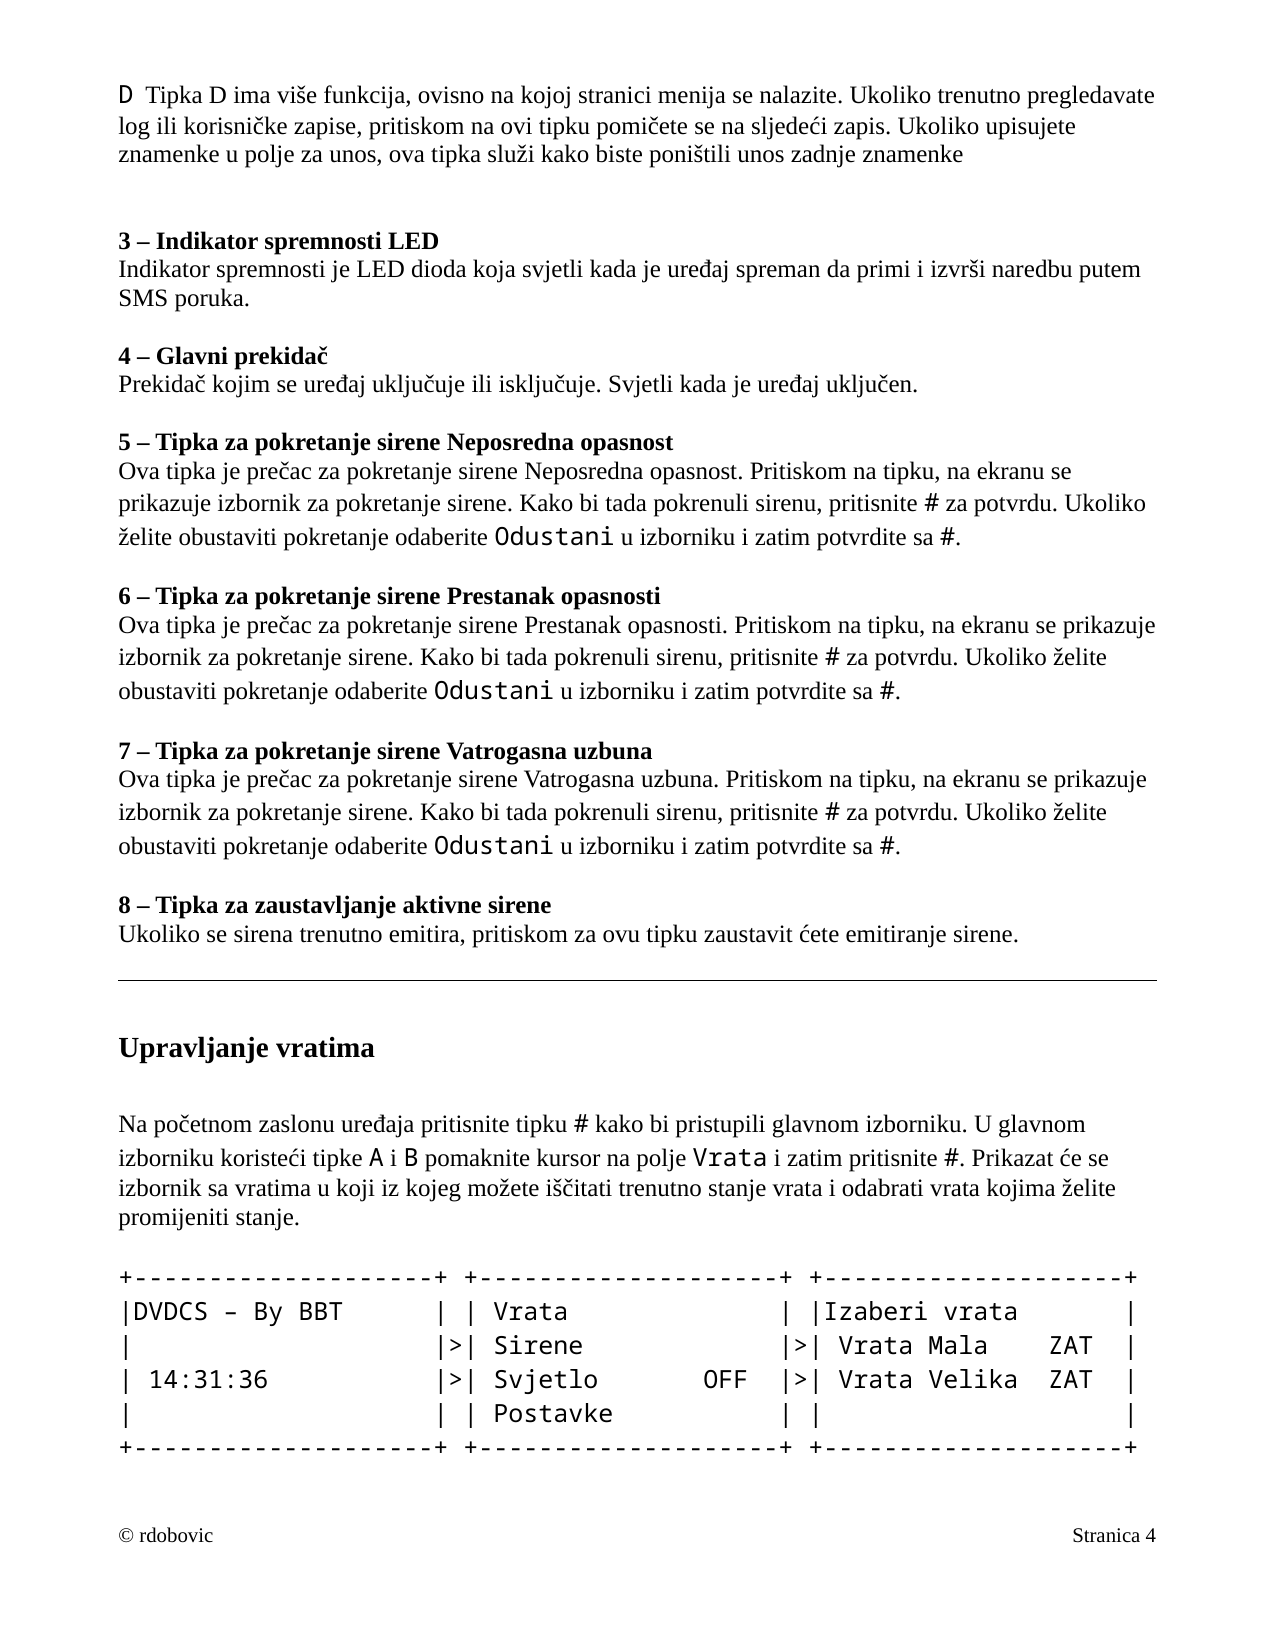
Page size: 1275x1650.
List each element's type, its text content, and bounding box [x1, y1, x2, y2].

text 4 – Glavni prekidač [118, 341, 1157, 369]
subtitle Upravljanje vratima [118, 1031, 1157, 1064]
text Indikator spremnosti je LED dioda koja svjetli kada je uređaj spreman da primi i izvrši naredbu putem SMS poruka. [118, 254, 1157, 312]
text 6 – Tipka za pokretanje sirene Prestanak opasnosti [118, 581, 1157, 610]
text 3 – Indikator spremnosti LED [118, 226, 1157, 254]
text Ova tipka je prečac za pokretanje sirene Vatrogasna uzbuna. Pritiskom na tipku, na ekranu se prikazuje izbornik za pokretanje sirene. Kako bi tada pokrenuli sirenu, pritisnite # za potvrdu. Ukoliko želite obustaviti pokretanje odaberite Odustani u izborniku i zatim potvrdite sa #. [118, 764, 1157, 861]
text 8 – Tipka za zaustavljanje aktivne sirene [118, 890, 1157, 919]
text Ova tipka je prečac za pokretanje sirene Prestanak opasnosti. Pritiskom na tipku, na ekranu se prikazuje izbornik za pokretanje sirene. Kako bi tada pokrenuli sirenu, pritisnite # za potvrdu. Ukoliko želite obustaviti pokretanje odaberite Odustani u izborniku i zatim potvrdite sa #. [118, 610, 1157, 707]
text Prekidač kojim se uređaj uključuje ili isključuje. Svjetli kada je uređaj uključen. [118, 369, 1157, 398]
text | 14:31:36 |>| Svjetlo OFF |>| Vrata Velika ZAT | [118, 1362, 1157, 1396]
text +--------------------+ +--------------------+ +--------------------+ [118, 1430, 1157, 1464]
text Ova tipka je prečac za pokretanje sirene Neposredna opasnost. Pritiskom na tipku, na ekranu se prikazuje izbornik za pokretanje sirene. Kako bi tada pokrenuli sirenu, pritisnite # za potvrdu. Ukoliko želite obustaviti pokretanje odaberite Odustani u izborniku i zatim potvrdite sa #. [118, 456, 1157, 553]
text +--------------------+ +--------------------+ +--------------------+ [118, 1260, 1157, 1294]
text |DVDCS – By BBT | | Vrata | |Izaberi vrata | [118, 1294, 1157, 1328]
text | |>| Sirene |>| Vrata Mala ZAT | [118, 1328, 1157, 1362]
text 7 – Tipka za pokretanje sirene Vatrogasna uzbuna [118, 736, 1157, 764]
text | | | Postavke | | | [118, 1396, 1157, 1430]
text Na početnom zaslonu uređaja pritisnite tipku # kako bi pristupili glavnom izborniku. U glavnom izborniku koristeći tipke A i B pomaknite kursor na polje Vrata i zatim pritisnite #. Prikazat će se izbornik sa vratima u koji iz kojeg možete iščitati trenutno stanje vrata i odabrati vrata kojima želite promijeniti stanje. [118, 1105, 1157, 1231]
text 5 – Tipka za pokretanje sirene Neposredna opasnost [118, 427, 1157, 456]
text Ukoliko se sirena trenutno emitira, pritiskom za ovu tipku zaustavit ćete emitiranje sirene. [118, 919, 1157, 948]
